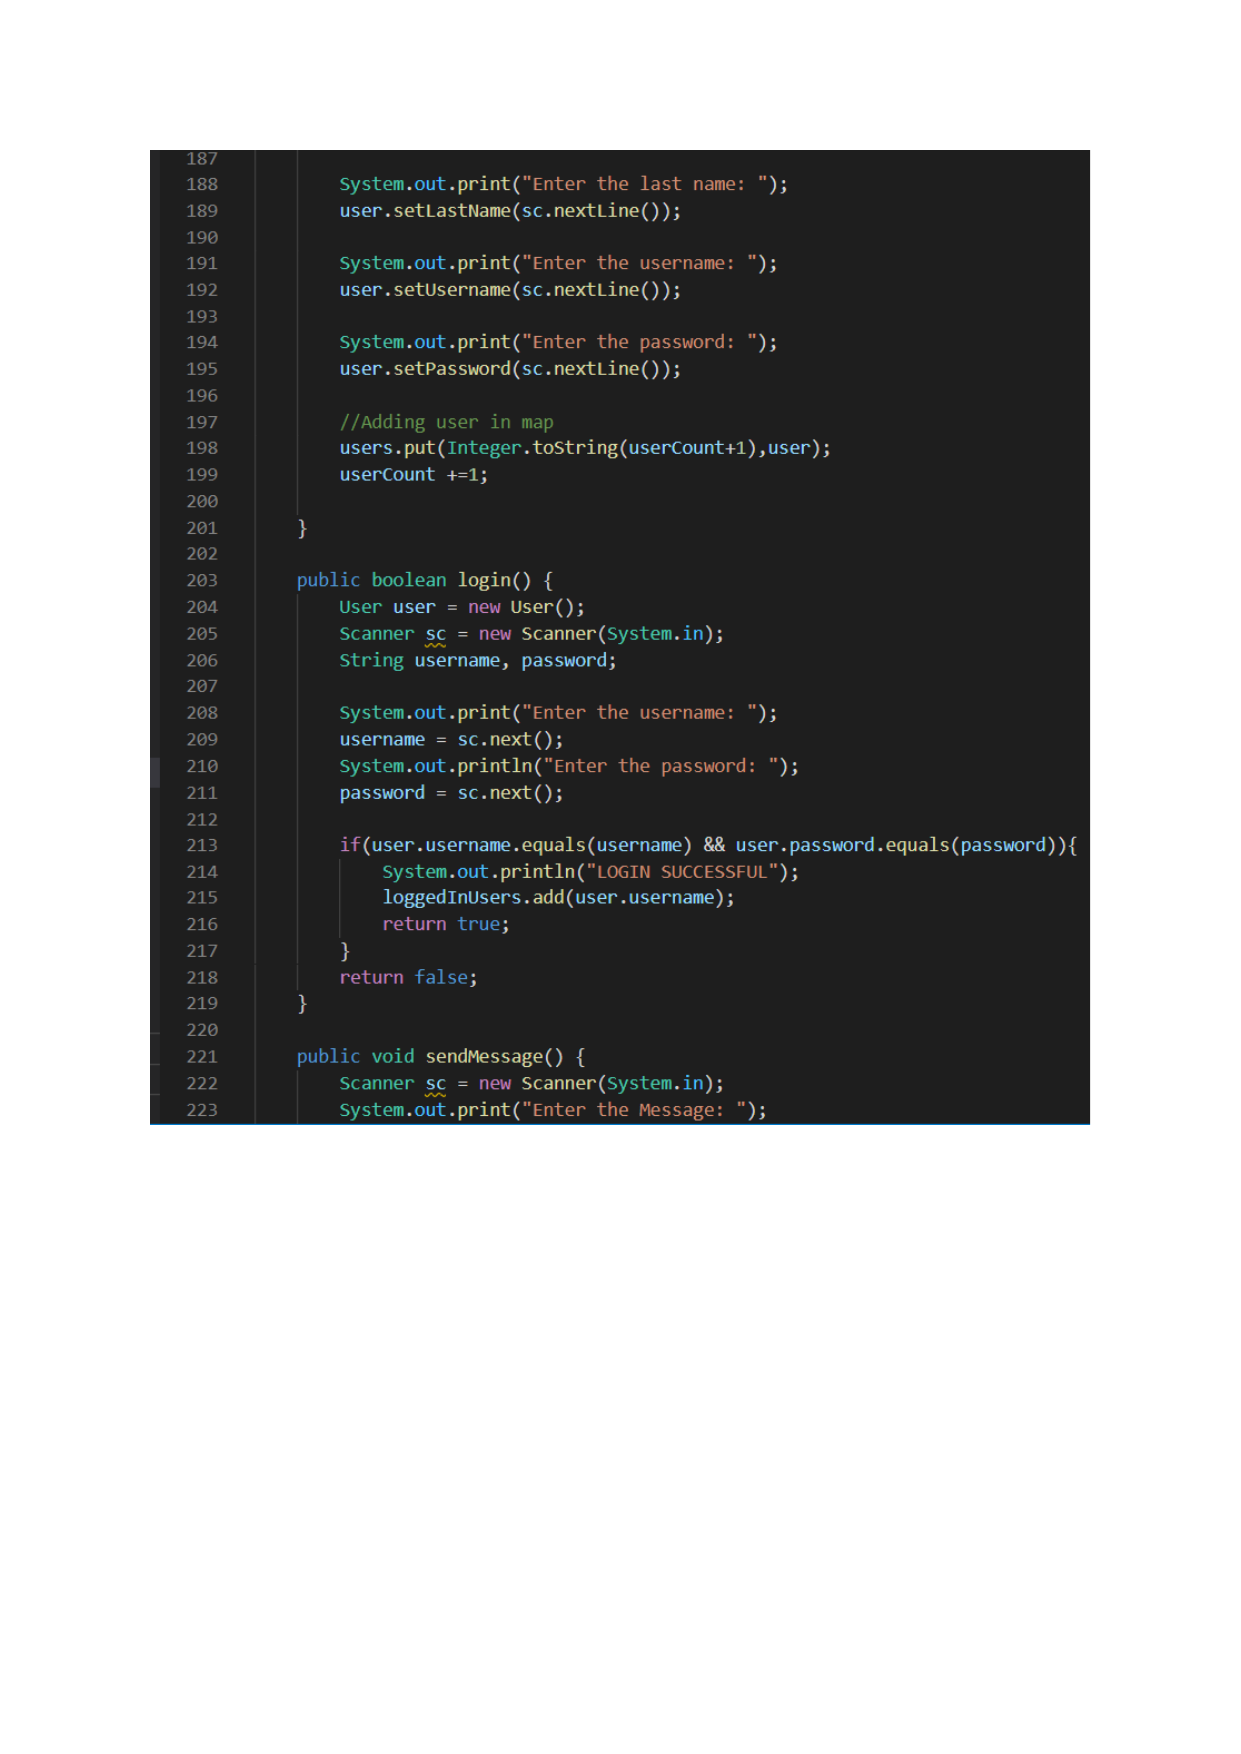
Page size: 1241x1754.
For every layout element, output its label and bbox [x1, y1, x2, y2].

picture [150, 150, 1091, 1125]
